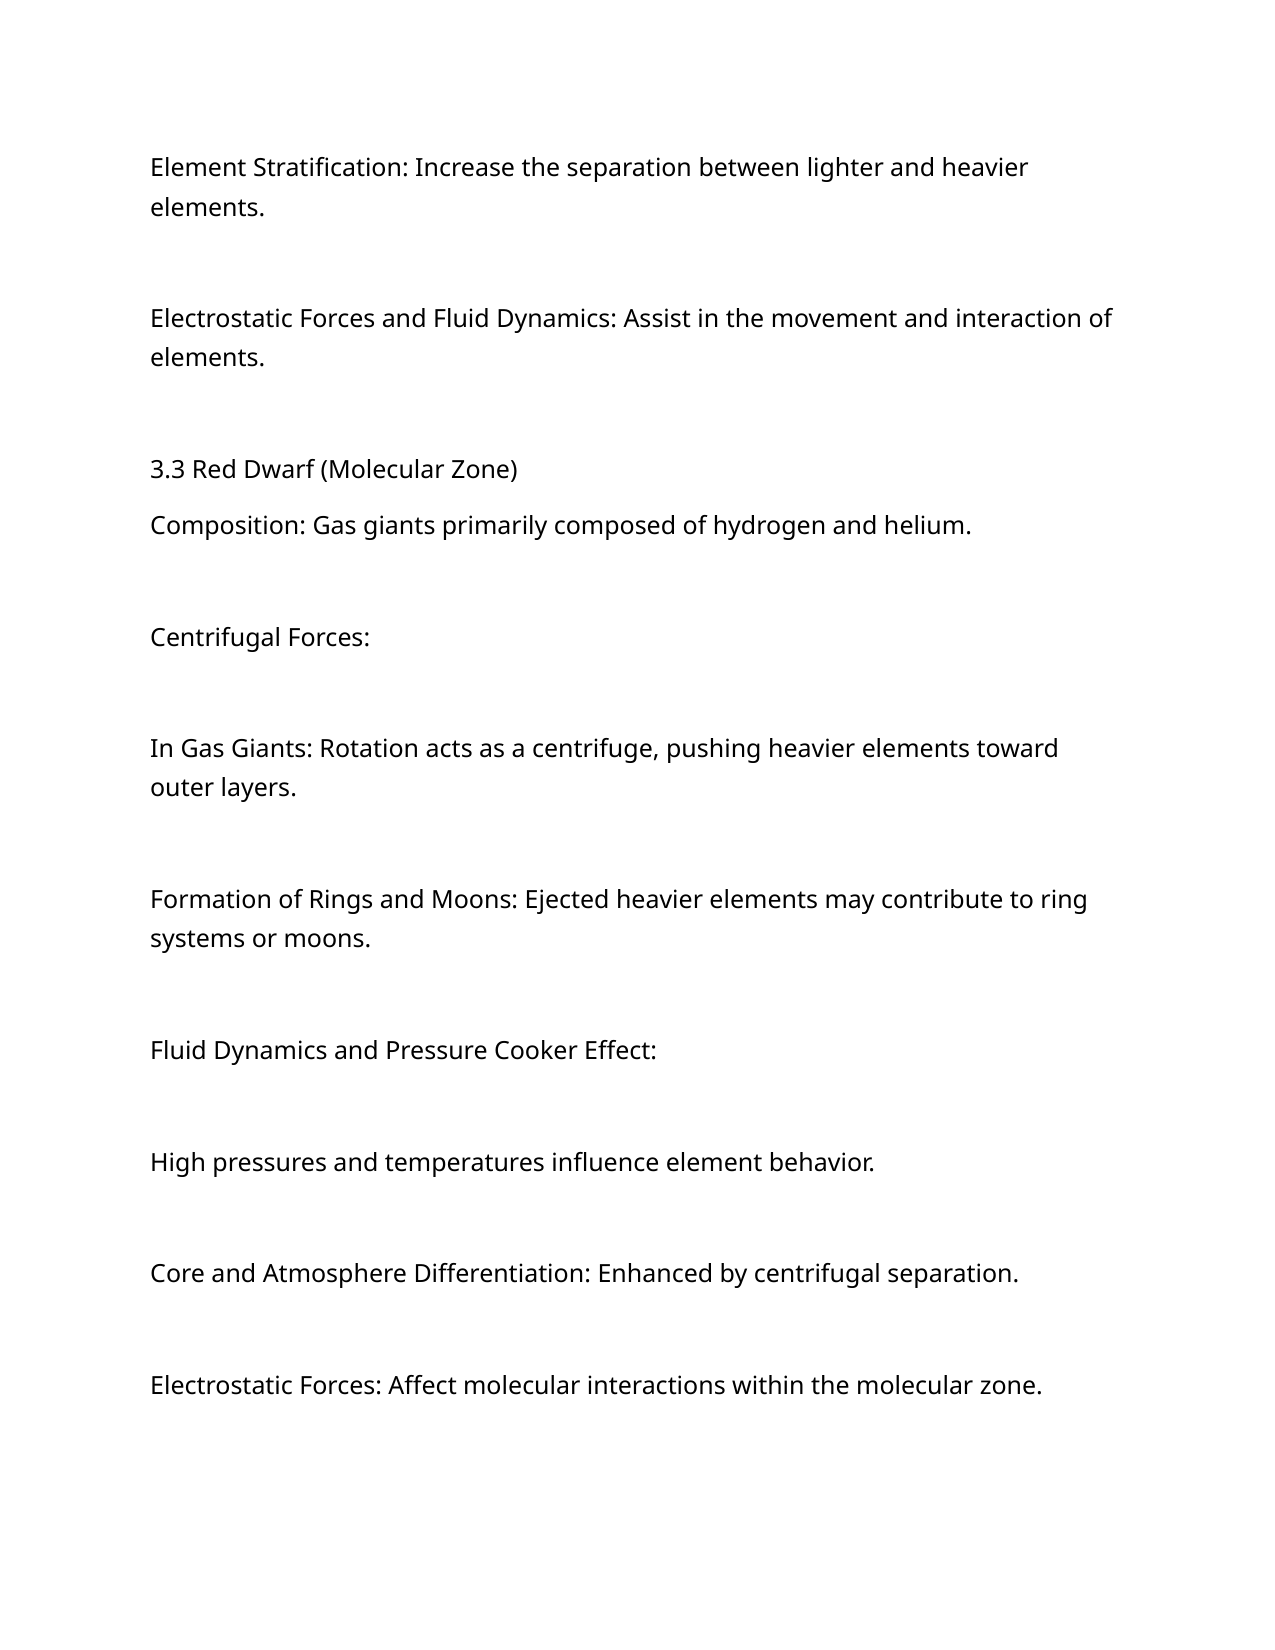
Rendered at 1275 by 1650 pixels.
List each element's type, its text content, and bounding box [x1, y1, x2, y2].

text Fluid Dynamics and Pressure Cooker Effect: [150, 1032, 1125, 1067]
text Centrifugal Forces: [150, 619, 1125, 653]
text Formation of Rings and Moons: Ejected heavier elements may contribute to ring systems or moons. [150, 882, 1125, 955]
text 3.3 Red Dwarf (Molecular Zone) [150, 452, 1125, 486]
text High pressures and temperatures influence element behavior. [150, 1144, 1125, 1178]
text Element Stratification: Increase the separation between lighter and heavier elements. [150, 150, 1125, 223]
text Electrostatic Forces: Affect molecular interactions within the molecular zone. [150, 1367, 1125, 1402]
text Core and Atmosphere Differentiation: Enhanced by centrifugal separation. [150, 1256, 1125, 1290]
text In Gas Giants: Rotation acts as a centrifuge, pushing heavier elements toward outer layers. [150, 731, 1125, 804]
text Composition: Gas giants primarily composed of hydrogen and helium. [150, 507, 1125, 542]
text Electrostatic Forces and Fluid Dynamics: Assist in the movement and interaction of elements. [150, 301, 1125, 374]
